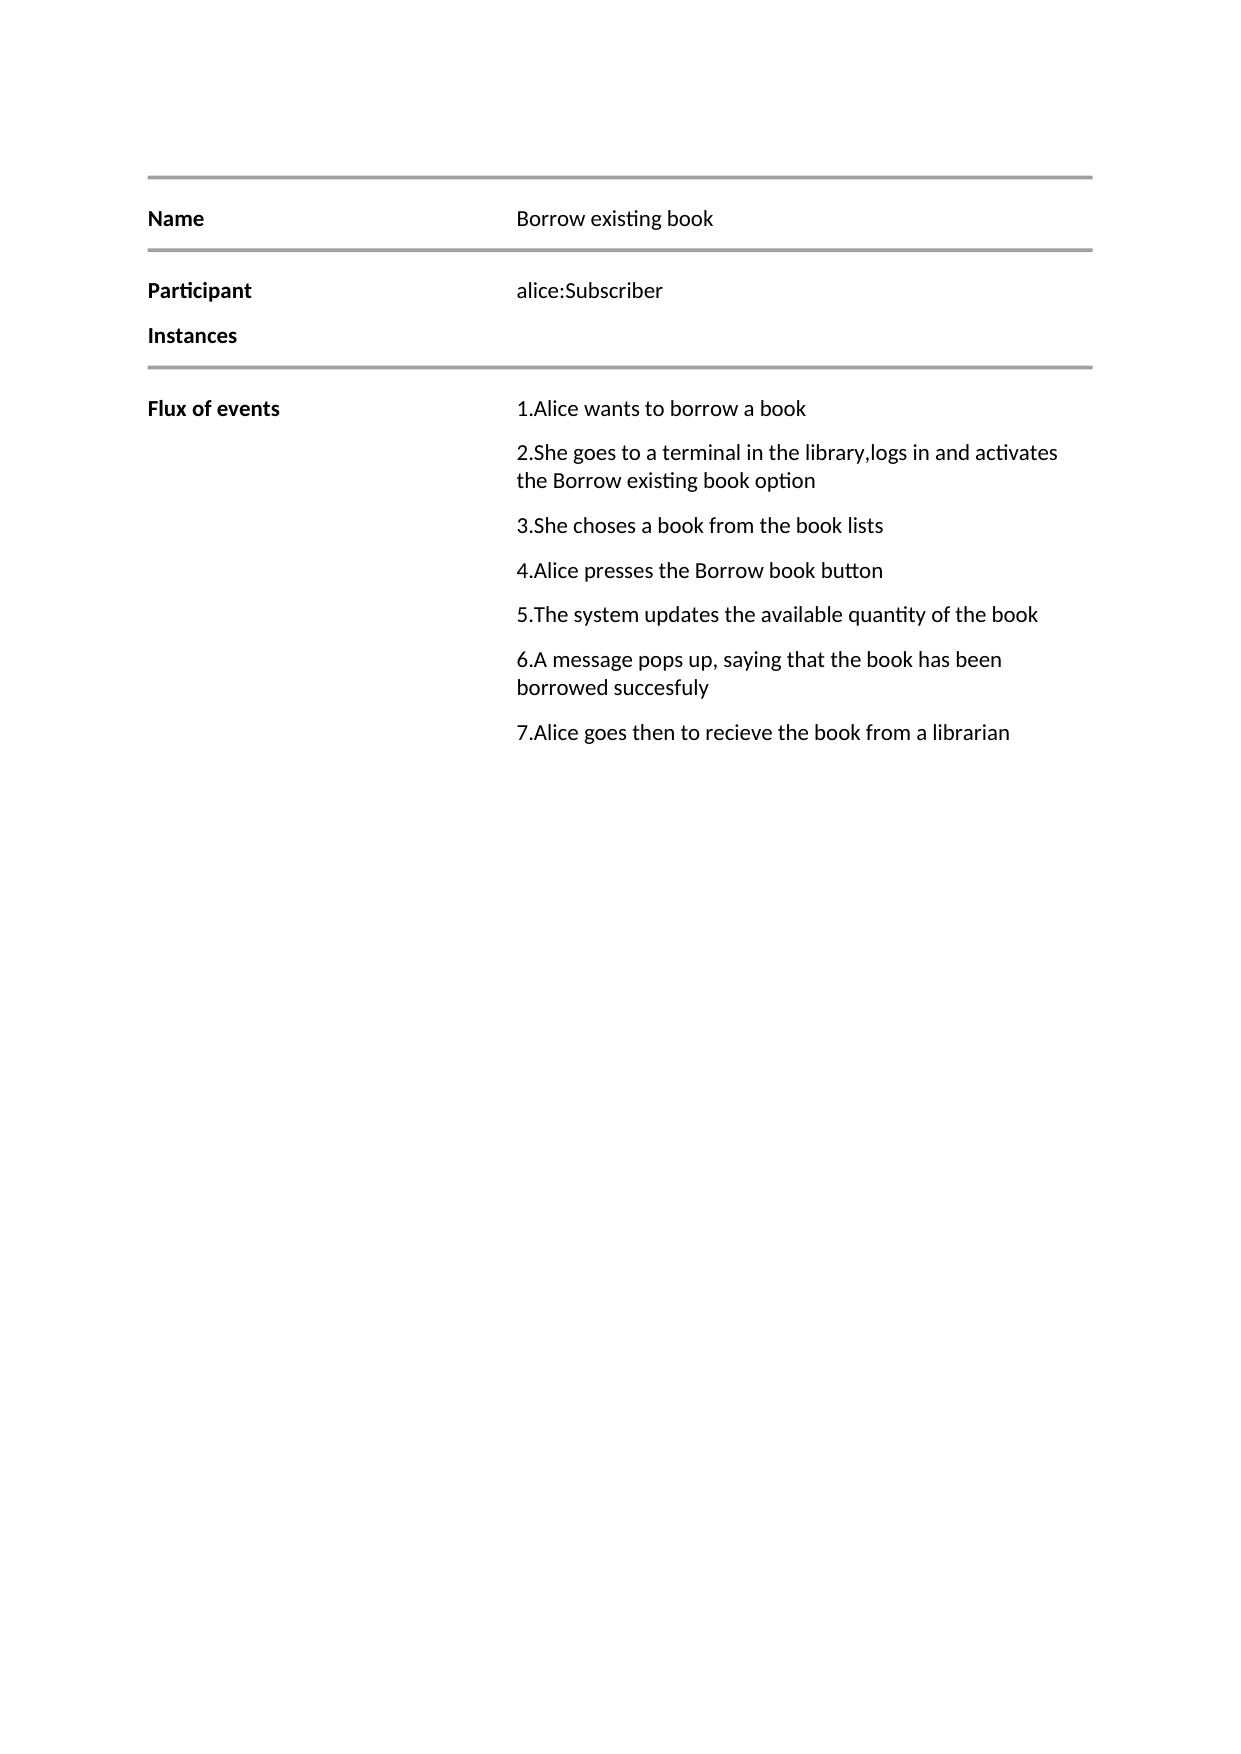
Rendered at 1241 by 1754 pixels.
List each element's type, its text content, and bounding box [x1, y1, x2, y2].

text Participant alice:Subscriber [148, 276, 1093, 304]
text Name Borrow existing book [148, 204, 1093, 232]
text 4.Alice presses the Borrow book button [148, 556, 1093, 584]
text 6.A message pops up, saying that the book has been borrowed succesfuly [148, 645, 1093, 701]
text 2.She goes to a terminal in the library,logs in and activates the Borrow existing book option [148, 438, 1093, 494]
text Flux of events 1.Alice wants to borrow a book [148, 394, 1093, 422]
text Instances [148, 321, 1093, 349]
text 7.Alice goes then to recieve the book from a librarian [148, 718, 1093, 746]
text 3.She choses a book from the book lists [148, 511, 1093, 539]
text 5.The system updates the available quantity of the book [148, 601, 1093, 628]
